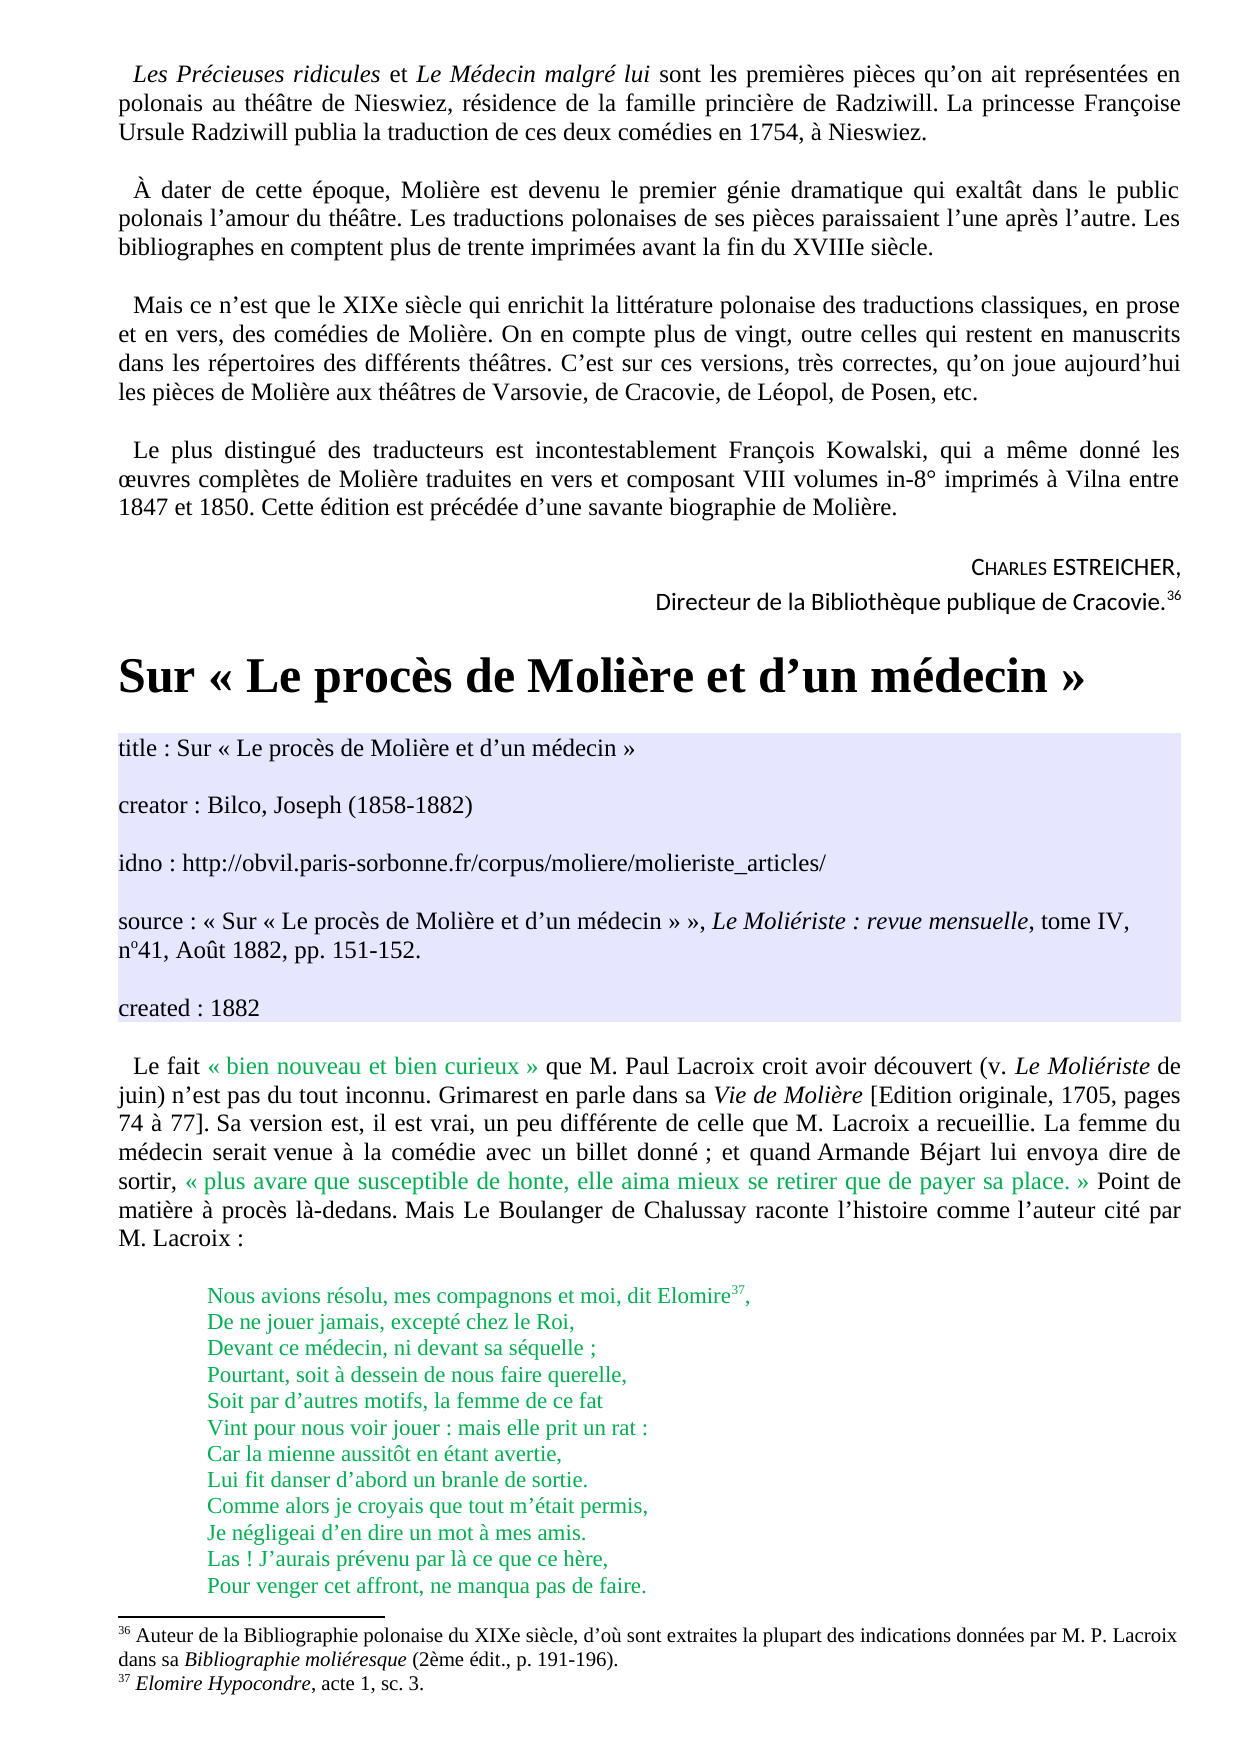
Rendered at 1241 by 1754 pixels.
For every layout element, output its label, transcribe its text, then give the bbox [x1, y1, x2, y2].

text Car la mienne aussitôt en étant avertie, [207, 1440, 1181, 1466]
text Comme alors je croyais que tout m’était permis, [207, 1493, 1181, 1519]
text source : « Sur « Le procès de Molière et d’un médecin » », Le Moliériste : revue mensuelle, tome IV, no41, Août 1882, pp. 151-152. [118, 906, 1181, 964]
text Je négligeai d’en dire un mot à mes amis. [207, 1519, 1181, 1545]
text Vint pour nous voir jouer : mais elle prit un rat : [207, 1413, 1181, 1440]
text Las ! J’aurais prévenu par là ce que ce hère, [207, 1545, 1181, 1572]
text title : Sur « Le procès de Molière et d’un médecin » [118, 733, 1181, 761]
text Le fait « bien nouveau et bien curieux » que M. Paul Lacroix croit avoir découvert (v. Le Moliériste de juin) n’est pas du tout inconnu. Grimarest en parle dans sa Vie de Molière [Edition originale, 1705, pages 74 à 77]. Sa version est, il est vrai, un peu différente de celle que M. Lacroix a recueillie. La femme du médecin serait venue à la comédie avec un billet donné ; et quand Armande Béjart lui envoya dire de sortir, « plus avare que susceptible de honte, elle aima mieux se retirer que de payer sa place. » Point de matière à procès là-dedans. Mais Le Boulanger de Chalussay raconte l’histoire comme l’auteur cité par M. Lacroix : [118, 1051, 1181, 1252]
text Pour venger cet affront, ne manqua pas de faire. [207, 1572, 1181, 1598]
text Soit par d’autres motifs, la femme de ce fat [207, 1387, 1181, 1413]
text Pourtant, soit à dessein de nous faire querelle, [207, 1361, 1181, 1387]
text Mais ce n’est que le XIXe siècle qui enrichit la littérature polonaise des traductions classiques, en prose et en vers, des comédies de Molière. On en compte plus de vingt, outre celles qui restent en manuscrits dans les répertoires des différents théâtres. C’est sur ces versions, très correctes, qu’on joue aujourd’hui les pièces de Molière aux théâtres de Varsovie, de Cracovie, de Léopol, de Posen, etc. [118, 291, 1181, 406]
text Charles ESTREICHER, Directeur de la Bibliothèque publique de Cracovie. [118, 551, 1181, 616]
text Devant ce médecin, ni devant sa séquelle ; [207, 1334, 1181, 1361]
text Lui fit danser d’abord un branle de sortie. [207, 1466, 1181, 1493]
text Les Précieuses ridicules et Le Médecin malgré lui sont les premières pièces qu’on ait représentées en polonais au théâtre de Nieswiez, résidence de la famille princière de Radziwill. La princesse Françoise Ursule Radziwill publia la traduction de ces deux comédies en 1754, à Nieswiez. [118, 59, 1181, 145]
text Nous avions résolu, mes compagnons et moi, dit Elomire, [207, 1282, 1181, 1308]
text De ne jouer jamais, excepté chez le Roi, [207, 1308, 1181, 1334]
text À dater de cette époque, Molière est devenu le premier génie dramatique qui exaltât dans le public polonais l’amour du théâtre. Les traductions polonaises de ses pièces paraissaient l’une après l’autre. Les bibliographes en comptent plus de trente imprimées avant la fin du XVIIIe siècle. [118, 175, 1181, 261]
text idno : http://obvil.paris-sorbonne.fr/corpus/moliere/molieriste_articles/ [118, 848, 1181, 877]
subtitle Sur « Le procès de Molière et d’un médecin » [118, 646, 1181, 703]
text creator : Bilco, Joseph (1858-1882) [118, 791, 1181, 819]
text Le plus distingué des traducteurs est incontestablement François Kowalski, qui a même donné les œuvres complètes de Molière traduites en vers et composant VIII volumes in-8° imprimés à Vilna entre 1847 et 1850. Cette édition est précédée d’une savante biographie de Molière. [118, 435, 1181, 521]
text created : 1882 [118, 993, 1181, 1022]
